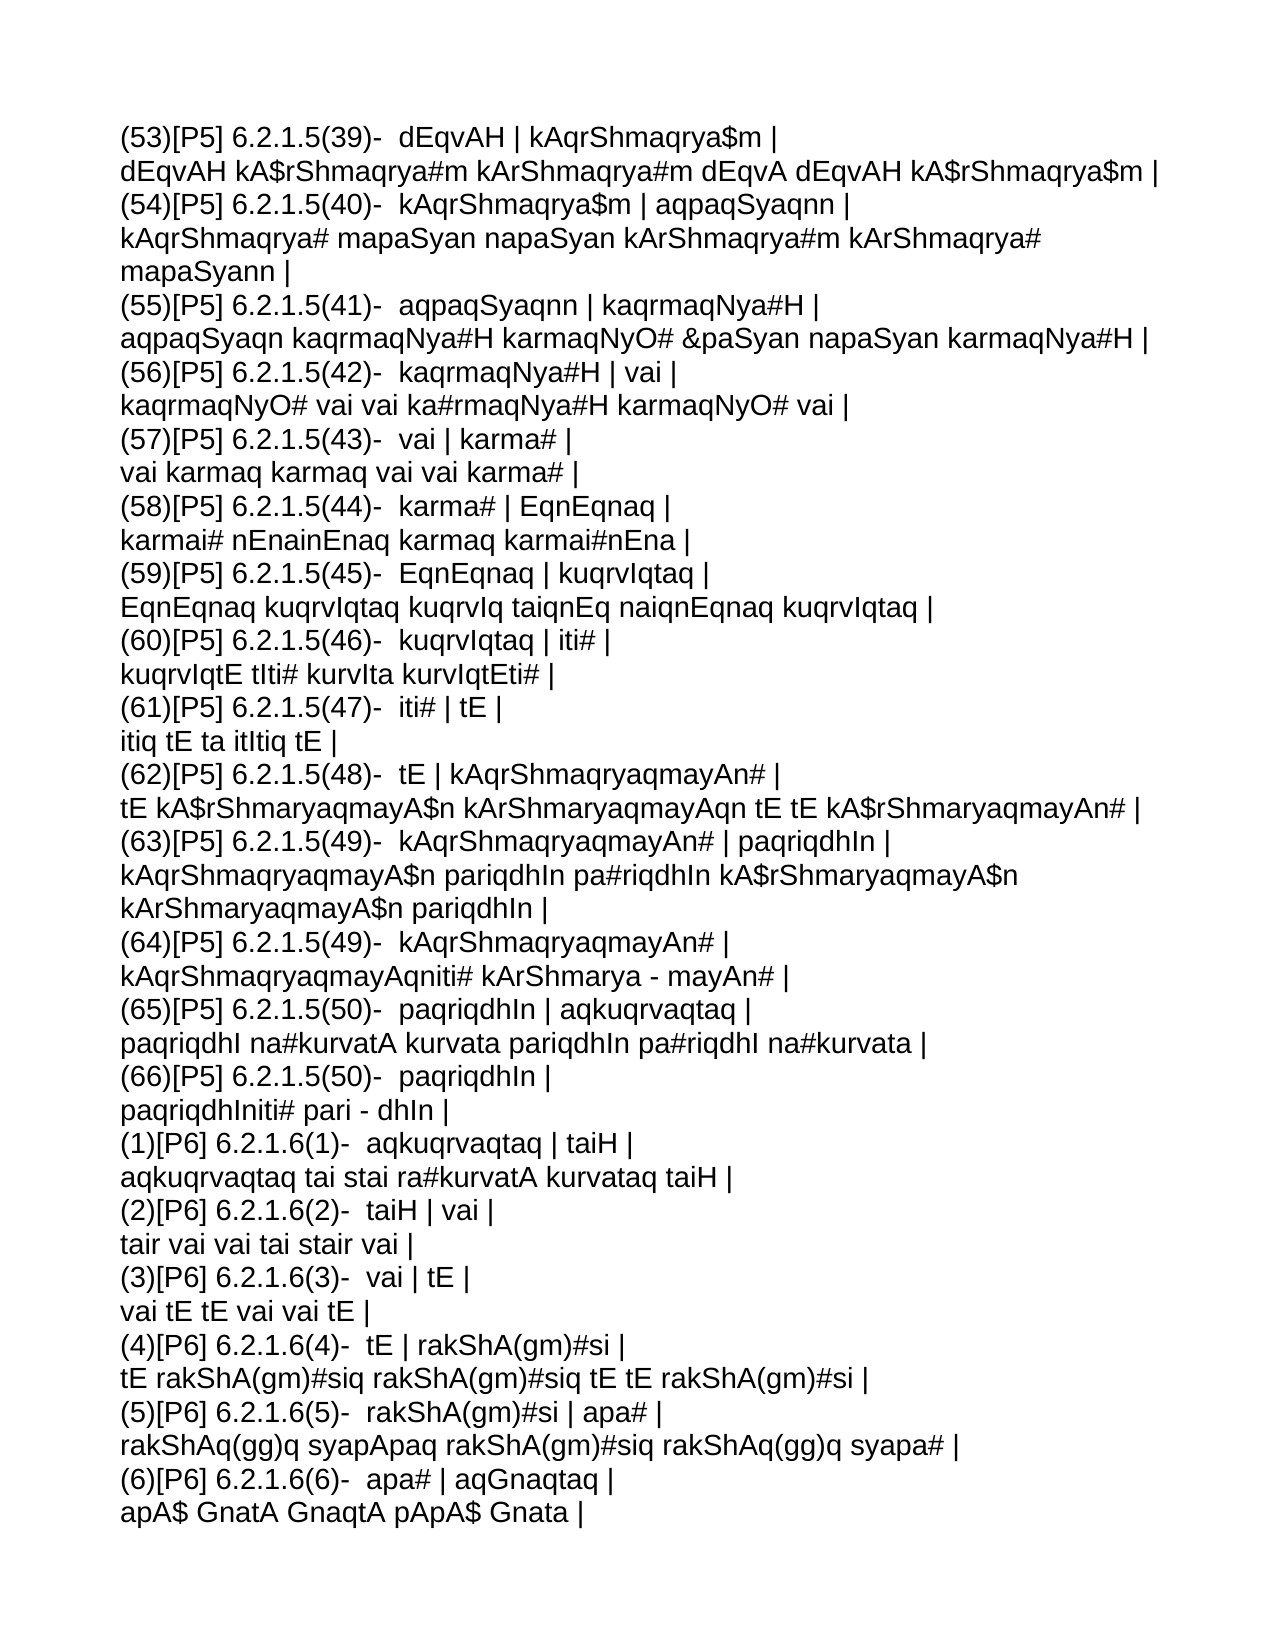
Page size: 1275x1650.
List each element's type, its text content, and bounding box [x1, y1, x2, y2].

text (6)[P6] 6.2.1.6(6)- apa# | aqGnaqtaq | [120, 1462, 1200, 1495]
text EqnEqnaq kuqrvIqtaq kuqrvIq taiqnEq naiqnEqnaq kuqrvIqtaq | [120, 589, 1200, 623]
text apA$ GnatA GnaqtA pApA$ Gnata | [120, 1495, 1200, 1529]
text tE rakShA(gm)#siq rakShA(gm)#siq tE tE rakShA(gm)#si | [120, 1361, 1200, 1394]
text (57)[P5] 6.2.1.5(43)- vai | karma# | [120, 422, 1200, 455]
text kAqrShmaqrya# mapaSyan napaSyan kArShmaqrya#m kArShmaqrya# mapaSyann | [120, 221, 1200, 288]
text aqkuqrvaqtaq tai stai ra#kurvatA kurvataq taiH | [120, 1160, 1200, 1193]
text vai tE tE vai vai tE | [120, 1294, 1200, 1327]
text vai karmaq karmaq vai vai karma# | [120, 455, 1200, 489]
text (62)[P5] 6.2.1.5(48)- tE | kAqrShmaqryaqmayAn# | [120, 757, 1200, 791]
text (66)[P5] 6.2.1.5(50)- paqriqdhIn | [120, 1059, 1200, 1093]
text rakShAq(gg)q syapApaq rakShA(gm)#siq rakShAq(gg)q syapa# | [120, 1428, 1200, 1462]
text dEqvAH kA$rShmaqrya#m kArShmaqrya#m dEqvA dEqvAH kA$rShmaqrya$m | [120, 153, 1200, 187]
text aqpaqSyaqn kaqrmaqNya#H karmaqNyO# &paSyan napaSyan karmaqNya#H | [120, 321, 1200, 355]
text tair vai vai tai stair vai | [120, 1227, 1200, 1260]
text (56)[P5] 6.2.1.5(42)- kaqrmaqNya#H | vai | [120, 355, 1200, 388]
text (5)[P6] 6.2.1.6(5)- rakShA(gm)#si | apa# | [120, 1394, 1200, 1428]
text (54)[P5] 6.2.1.5(40)- kAqrShmaqrya$m | aqpaqSyaqnn | [120, 187, 1200, 221]
text karmai# nEnainEnaq karmaq karmai#nEna | [120, 522, 1200, 556]
text kuqrvIqtE tIti# kurvIta kurvIqtEti# | [120, 657, 1200, 690]
text (58)[P5] 6.2.1.5(44)- karma# | EqnEqnaq | [120, 489, 1200, 522]
text (3)[P6] 6.2.1.6(3)- vai | tE | [120, 1260, 1200, 1294]
text (63)[P5] 6.2.1.5(49)- kAqrShmaqryaqmayAn# | paqriqdhIn | [120, 824, 1200, 858]
text kAqrShmaqryaqmayAqniti# kArShmarya - mayAn# | [120, 958, 1200, 992]
text kaqrmaqNyO# vai vai ka#rmaqNya#H karmaqNyO# vai | [120, 388, 1200, 422]
text (60)[P5] 6.2.1.5(46)- kuqrvIqtaq | iti# | [120, 623, 1200, 657]
text itiq tE ta itItiq tE | [120, 724, 1200, 757]
text (59)[P5] 6.2.1.5(45)- EqnEqnaq | kuqrvIqtaq | [120, 556, 1200, 589]
text (2)[P6] 6.2.1.6(2)- taiH | vai | [120, 1193, 1200, 1227]
text (1)[P6] 6.2.1.6(1)- aqkuqrvaqtaq | taiH | [120, 1126, 1200, 1160]
text tE kA$rShmaryaqmayA$n kArShmaryaqmayAqn tE tE kA$rShmaryaqmayAn# | [120, 791, 1200, 824]
text (65)[P5] 6.2.1.5(50)- paqriqdhIn | aqkuqrvaqtaq | [120, 992, 1200, 1026]
text (53)[P5] 6.2.1.5(39)- dEqvAH | kAqrShmaqrya$m | [120, 120, 1200, 153]
text kAqrShmaqryaqmayA$n pariqdhIn pa#riqdhIn kA$rShmaryaqmayA$n kArShmaryaqmayA$n pariqdhIn | [120, 858, 1200, 925]
text (64)[P5] 6.2.1.5(49)- kAqrShmaqryaqmayAn# | [120, 925, 1200, 958]
text paqriqdhI na#kurvatA kurvata pariqdhIn pa#riqdhI na#kurvata | [120, 1026, 1200, 1059]
text (4)[P6] 6.2.1.6(4)- tE | rakShA(gm)#si | [120, 1327, 1200, 1361]
text paqriqdhIniti# pari - dhIn | [120, 1093, 1200, 1126]
text (55)[P5] 6.2.1.5(41)- aqpaqSyaqnn | kaqrmaqNya#H | [120, 288, 1200, 321]
text (61)[P5] 6.2.1.5(47)- iti# | tE | [120, 690, 1200, 724]
